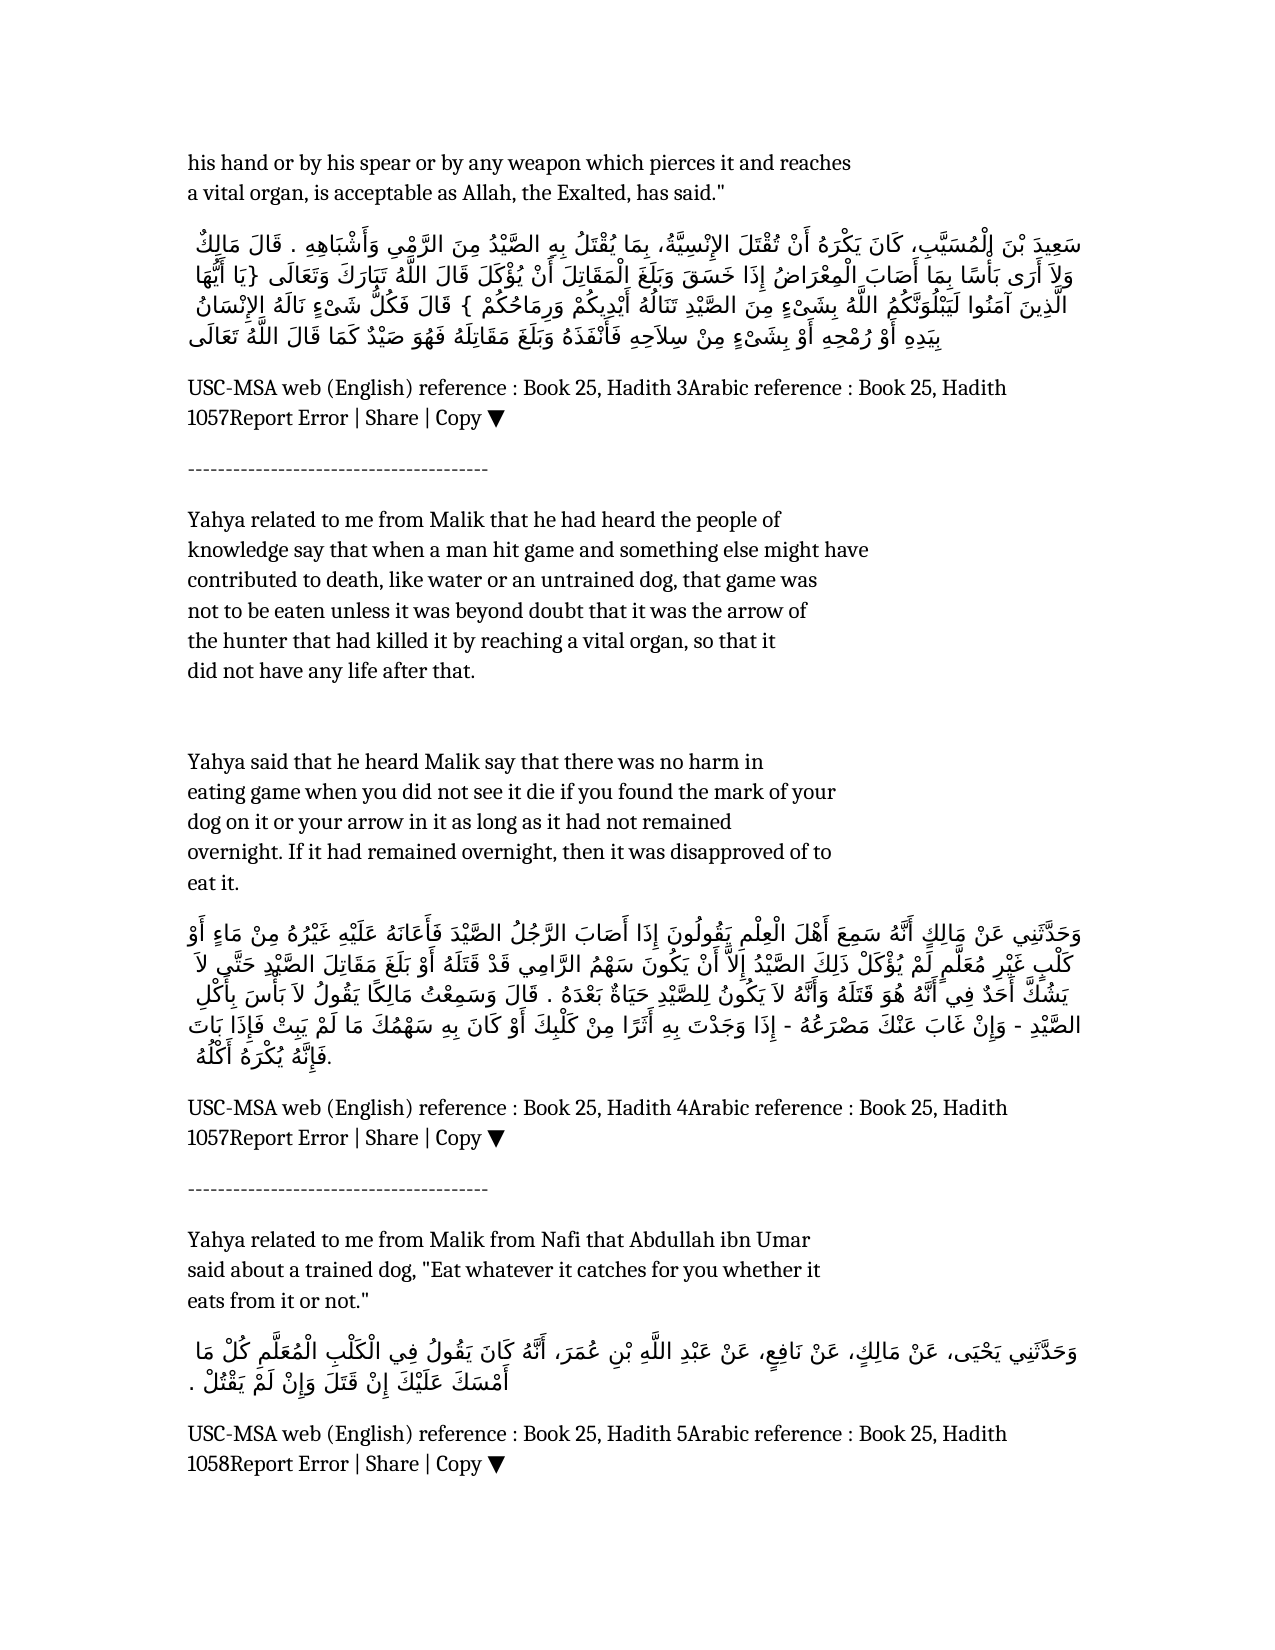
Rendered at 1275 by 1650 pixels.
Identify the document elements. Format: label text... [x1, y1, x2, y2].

text وَحَدَّثَنِي يَحْيَى، عَنْ مَالِكٍ، عَنْ نَافِعٍ، عَنْ عَبْدِ اللَّهِ بْنِ عُمَرَ، أَنَّهُ كَانَ يَقُولُ فِي الْكَلْبِ الْمُعَلَّمِ كُلْ مَا أَمْسَكَ عَلَيْكَ إِنْ قَتَلَ وَإِنْ لَمْ يَقْتُلْ ‏.‏ [187, 1338, 1087, 1396]
text Yahya related to me from Malik from Nafi that Abdullah ibn Umar said about a trained dog, "Eat whatever it catches for you whether it eats from it or not." [187, 1227, 1087, 1314]
text سَعِيدَ بْنَ الْمُسَيَّبِ، كَانَ يَكْرَهُ أَنْ تُقْتَلَ الإِنْسِيَّةُ، بِمَا يُقْتَلُ بِهِ الصَّيْدُ مِنَ الرَّمْىِ وَأَشْبَاهِهِ ‏.‏ قَالَ مَالِكٌ وَلاَ أَرَى بَأْسًا بِمَا أَصَابَ الْمِعْرَاضُ إِذَا خَسَقَ وَبَلَغَ الْمَقَاتِلَ أَنْ يُؤْكَلَ قَالَ اللَّهُ تَبَارَكَ وَتَعَالَى ‏{‏يَا أَيُّهَا الَّذِينَ آمَنُوا لَيَبْلُوَنَّكُمُ اللَّهُ بِشَىْءٍ مِنَ الصَّيْدِ تَنَالُهُ أَيْدِيكُمْ وَرِمَاحُكُمْ ‏}‏ قَالَ فَكُلُّ شَىْءٍ نَالَهُ الإِنْسَانُ بِيَدِهِ أَوْ رُمْحِهِ أَوْ بِشَىْءٍ مِنْ سِلاَحِهِ فَأَنْفَذَهُ وَبَلَغَ مَقَاتِلَهُ فَهُوَ صَيْدٌ كَمَا قَالَ اللَّهُ تَعَالَى [187, 231, 1087, 350]
text Yahya related to me from Malik that he had heard the people of knowledge say that when a man hit game and something else might have contributed to death, like water or an untrained dog, that game was not to be eaten unless it was beyond doubt that it was the arrow of the hunter that had killed it by reaching a vital organ, so that it did not have any life after that. Yahya said that he heard Malik say that there was no harm in eating game when you did not see it die if you found the mark of your dog on it or your arrow in it as long as it had not remained overnight. If it had remained overnight, then it was disapproved of to eat it. [187, 507, 1087, 896]
text USC-MSA web (English) reference : Book 25, Hadith 5Arabic reference : Book 25, Hadith 1058Report Error | Share | Copy ▼ [187, 1421, 1087, 1477]
text USC-MSA web (English) reference : Book 25, Hadith 3Arabic reference : Book 25, Hadith 1057Report Error | Share | Copy ▼ [187, 374, 1087, 431]
text ---------------------------------------- [187, 1176, 1087, 1202]
text USC-MSA web (English) reference : Book 25, Hadith 4Arabic reference : Book 25, Hadith 1057Report Error | Share | Copy ▼ [187, 1095, 1087, 1151]
text ---------------------------------------- [187, 456, 1087, 482]
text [187, 150, 1087, 207]
text وَحَدَّثَنِي عَنْ مَالِكٍ أَنَّهُ سَمِعَ أَهْلَ الْعِلْمِ يَقُولُونَ إِذَا أَصَابَ الرَّجُلُ الصَّيْدَ فَأَعَانَهُ عَلَيْهِ غَيْرُهُ مِنْ مَاءٍ أَوْ كَلْبٍ غَيْرِ مُعَلَّمٍ لَمْ يُؤْكَلْ ذَلِكَ الصَّيْدُ إِلاَّ أَنْ يَكُونَ سَهْمُ الرَّامِي قَدْ قَتَلَهُ أَوْ بَلَغَ مَقَاتِلَ الصَّيْدِ حَتَّى لاَ يَشُكَّ أَحَدٌ فِي أَنَّهُ هُوَ قَتَلَهُ وَأَنَّهُ لاَ يَكُونُ لِلصَّيْدِ حَيَاةٌ بَعْدَهُ ‏.‏ قَالَ وَسَمِعْتُ مَالِكًا يَقُولُ لاَ بَأْسَ بِأَكْلِ الصَّيْدِ - وَإِنْ غَابَ عَنْكَ مَصْرَعُهُ - إِذَا وَجَدْتَ بِهِ أَثَرًا مِنْ كَلْبِكَ أَوْ كَانَ بِهِ سَهْمُكَ مَا لَمْ يَبِتْ فَإِذَا بَاتَ فَإِنَّهُ يُكْرَهُ أَكْلُهُ ‏. [187, 920, 1087, 1070]
